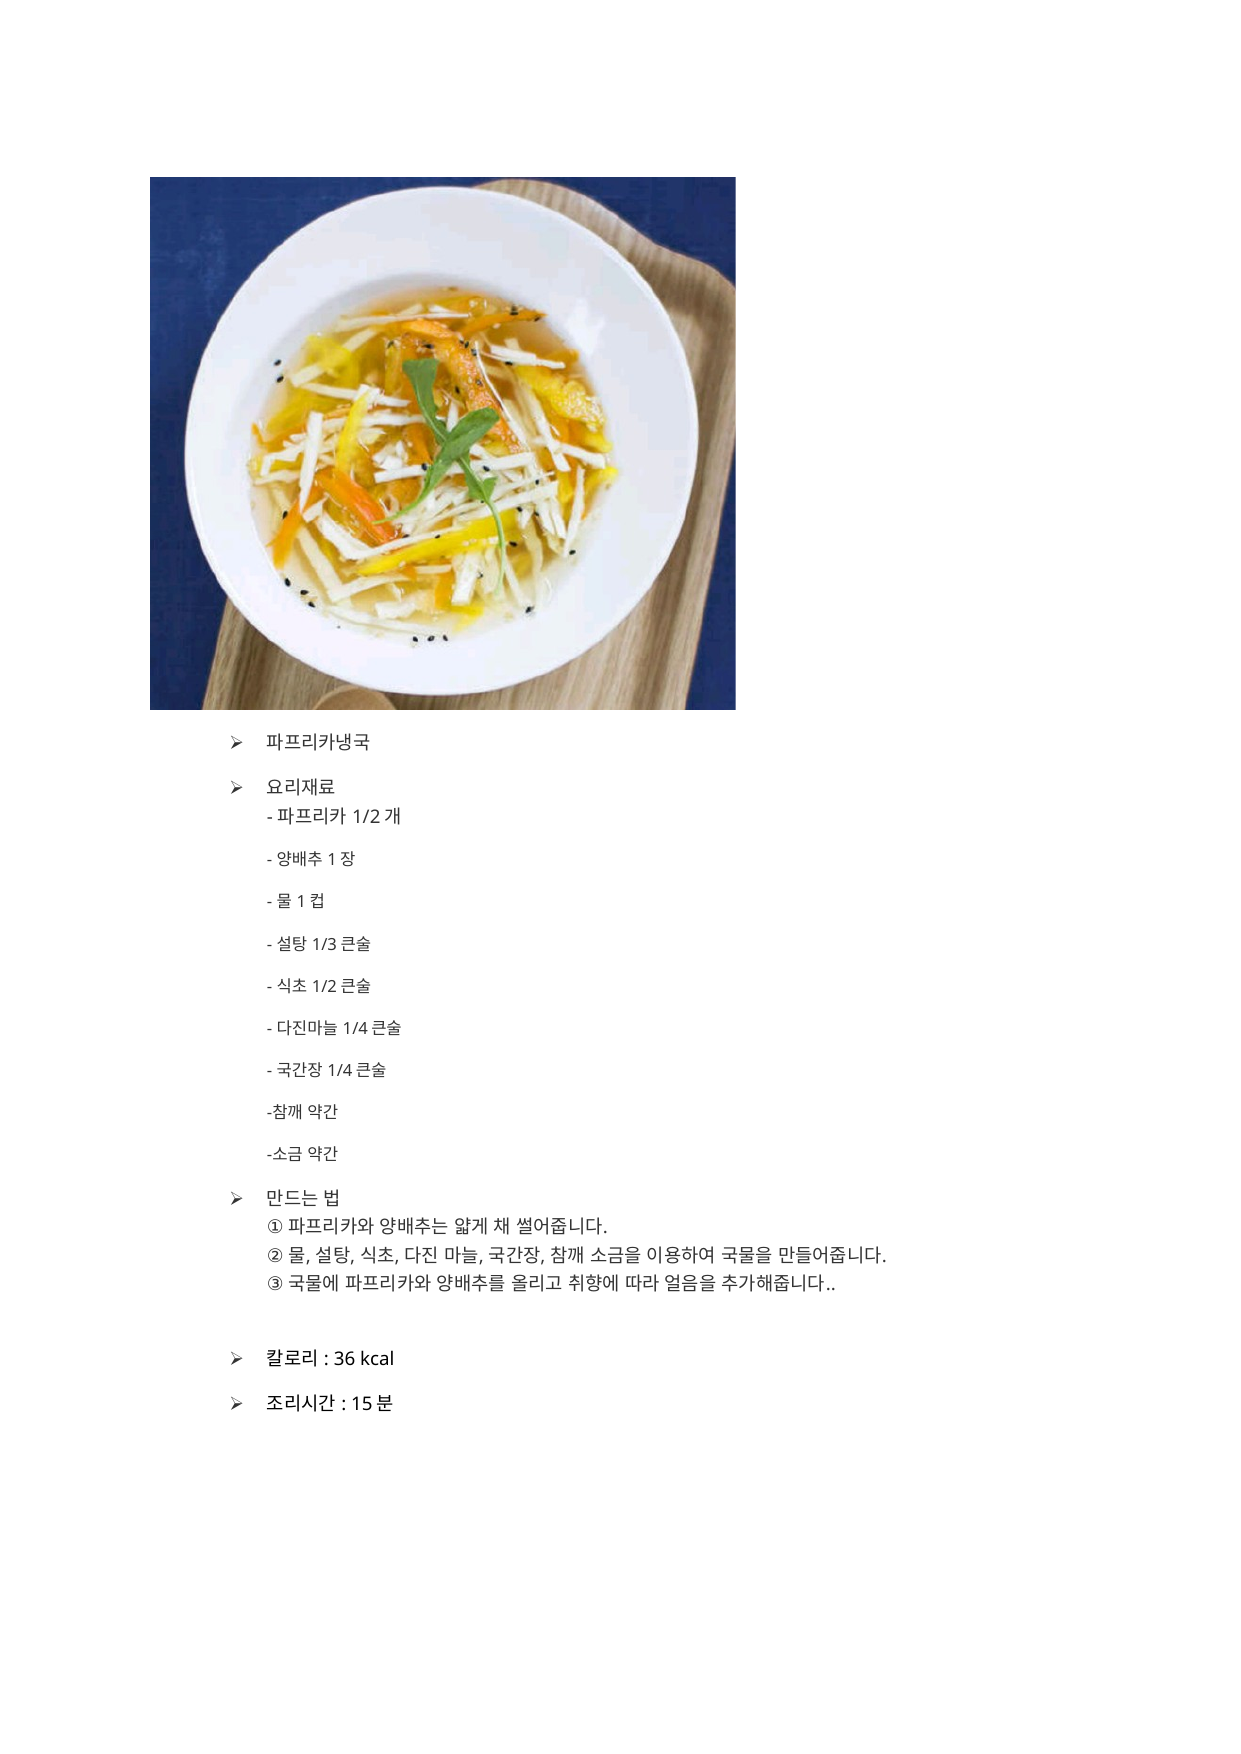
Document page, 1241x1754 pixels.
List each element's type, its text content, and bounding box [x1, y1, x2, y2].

list - 설탕 1/3큰술 [267, 931, 1090, 955]
list 조리시간 : 15분 [229, 1389, 1090, 1416]
list - 국간장 1/4큰술 [267, 1057, 1090, 1081]
list 칼로리 : 36 kcal [229, 1344, 1090, 1371]
list - 식초 1/2큰술 [267, 973, 1090, 997]
list -소금 약간 [267, 1141, 1090, 1165]
list 파프리카냉국 [229, 727, 1090, 755]
picture [150, 177, 736, 710]
list - 양배추 1장 [267, 846, 1090, 871]
list -참깨 약간 [267, 1099, 1090, 1123]
list - 다진마늘 1/4큰술 [267, 1015, 1090, 1039]
list 만드는 법 ① 파프리카와 양배추는 얇게 채 썰어줍니다. ② 물, 설탕, 식초, 다진 마늘, 국간장, 참깨 소금을 이용하여 국물을 만들어줍니다. ③ 국물에 파프리카와 양배추를 올리고 취향에 따라 얼음을 추가해줍니다.. [229, 1183, 1090, 1326]
list 요리재료 - 파프리카 1/2개 [229, 773, 1090, 828]
list - 물 1컵 [267, 888, 1090, 913]
